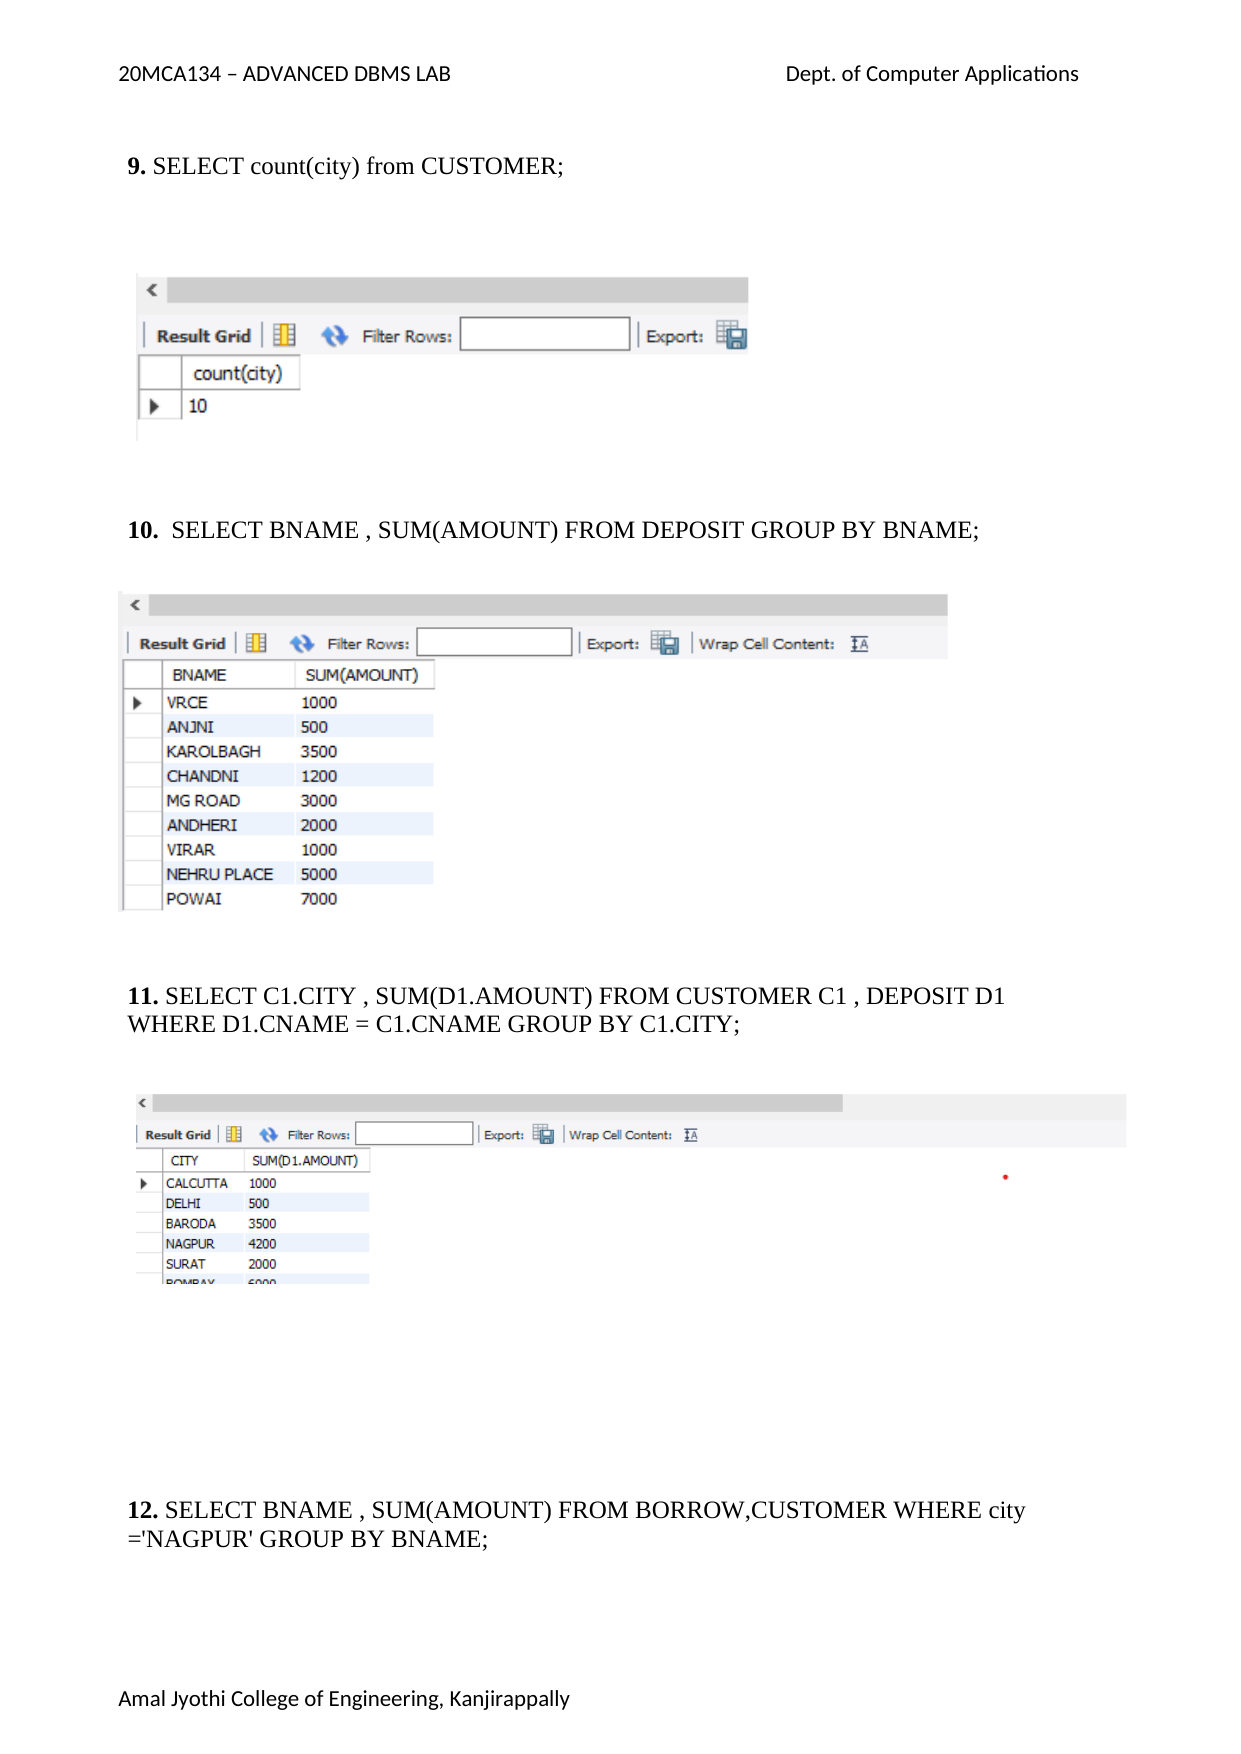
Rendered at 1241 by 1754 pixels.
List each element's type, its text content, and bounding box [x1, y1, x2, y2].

text 10. SELECT BNAME , SUM(AMOUNT) FROM DEPOSIT GROUP BY BNAME; [127, 515, 1167, 544]
picture [136, 273, 749, 441]
text 12. SELECT BNAME , SUM(AMOUNT) FROM BORROW,CUSTOMER WHERE city ='NAGPUR' GROUP BY BNAME; [127, 1496, 1098, 1553]
picture [136, 1094, 1127, 1284]
text 9. SELECT count(city) from CUSTOMER; [127, 151, 1167, 179]
picture [118, 591, 948, 912]
text 11. SELECT C1.CITY , SUM(D1.AMOUNT) FROM CUSTOMER C1 , DEPOSIT D1 WHERE D1.CNAME = C1.CNAME GROUP BY C1.CITY; [127, 981, 1098, 1038]
